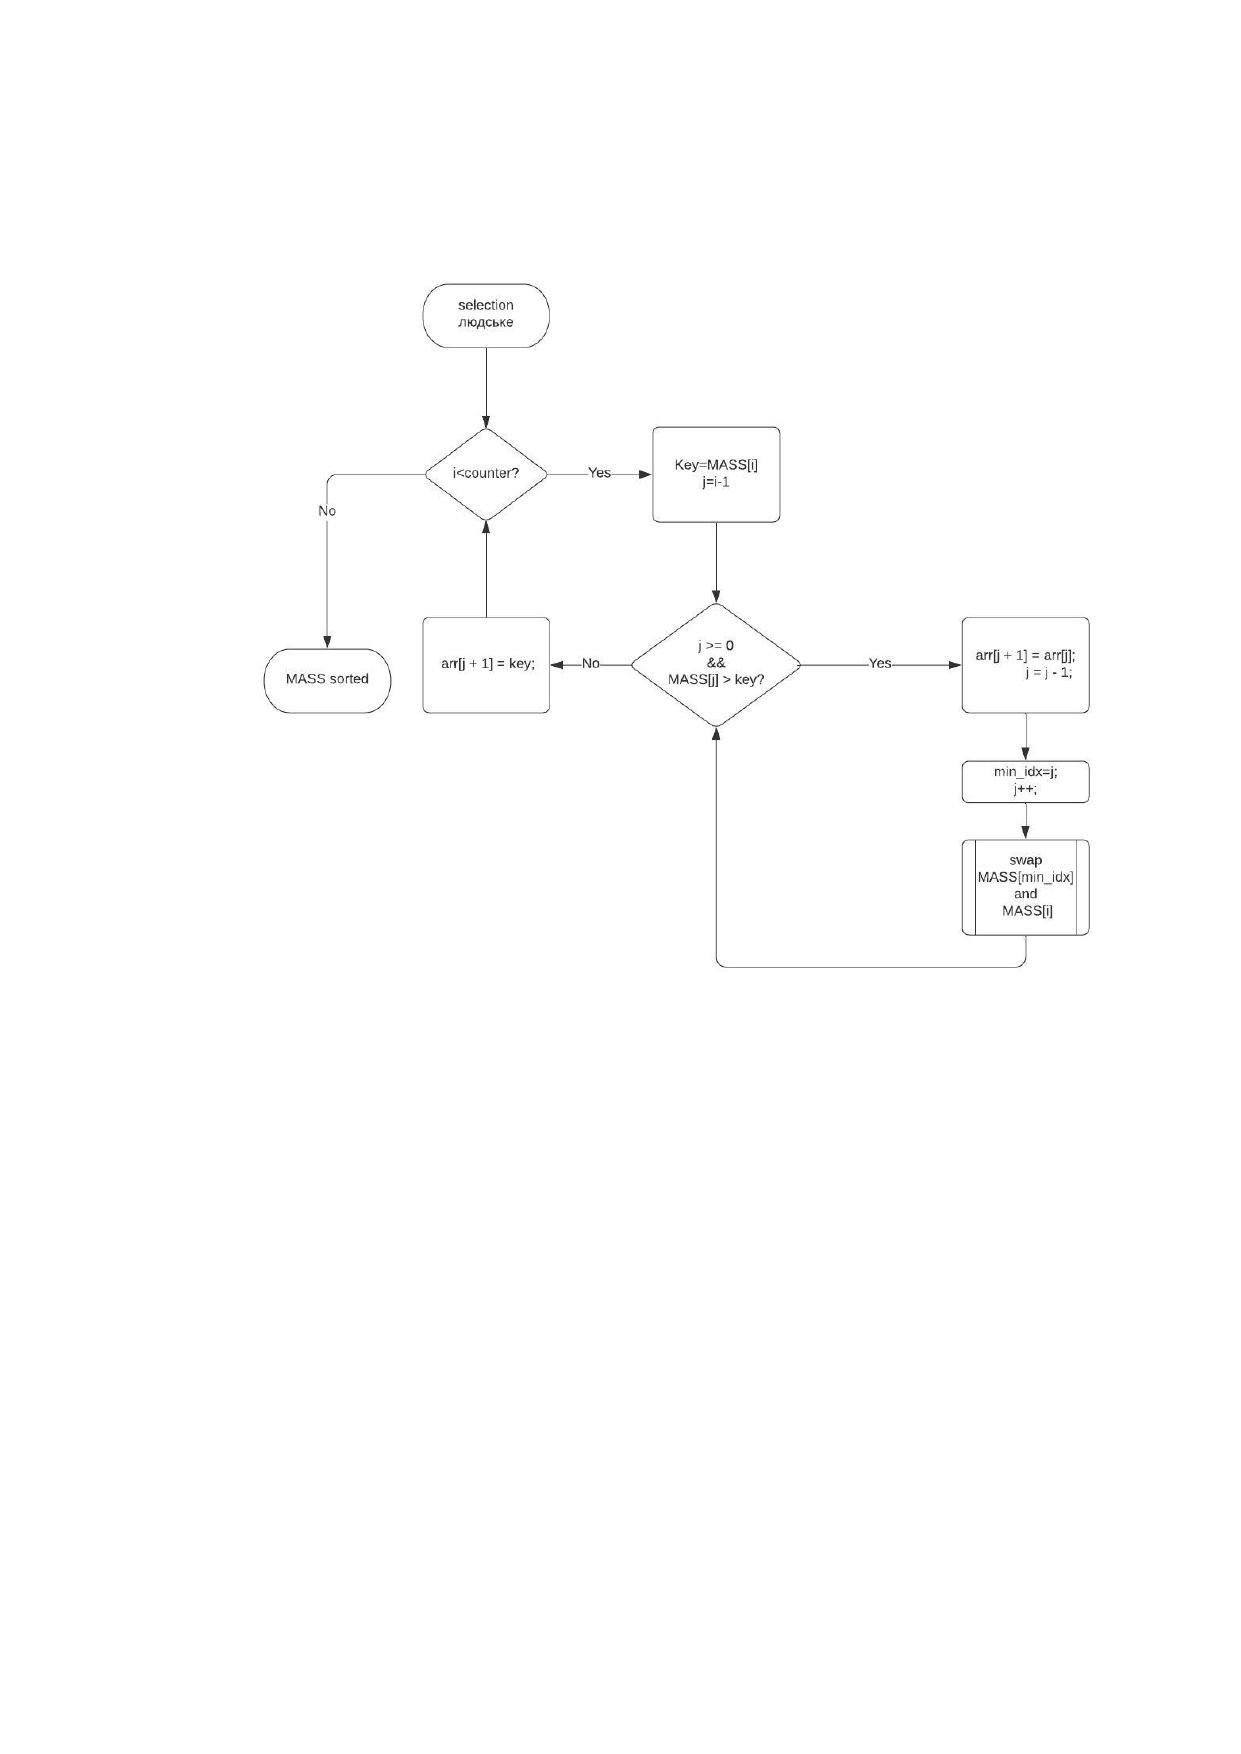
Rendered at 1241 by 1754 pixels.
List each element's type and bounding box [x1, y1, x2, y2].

picture [177, 236, 1196, 1025]
